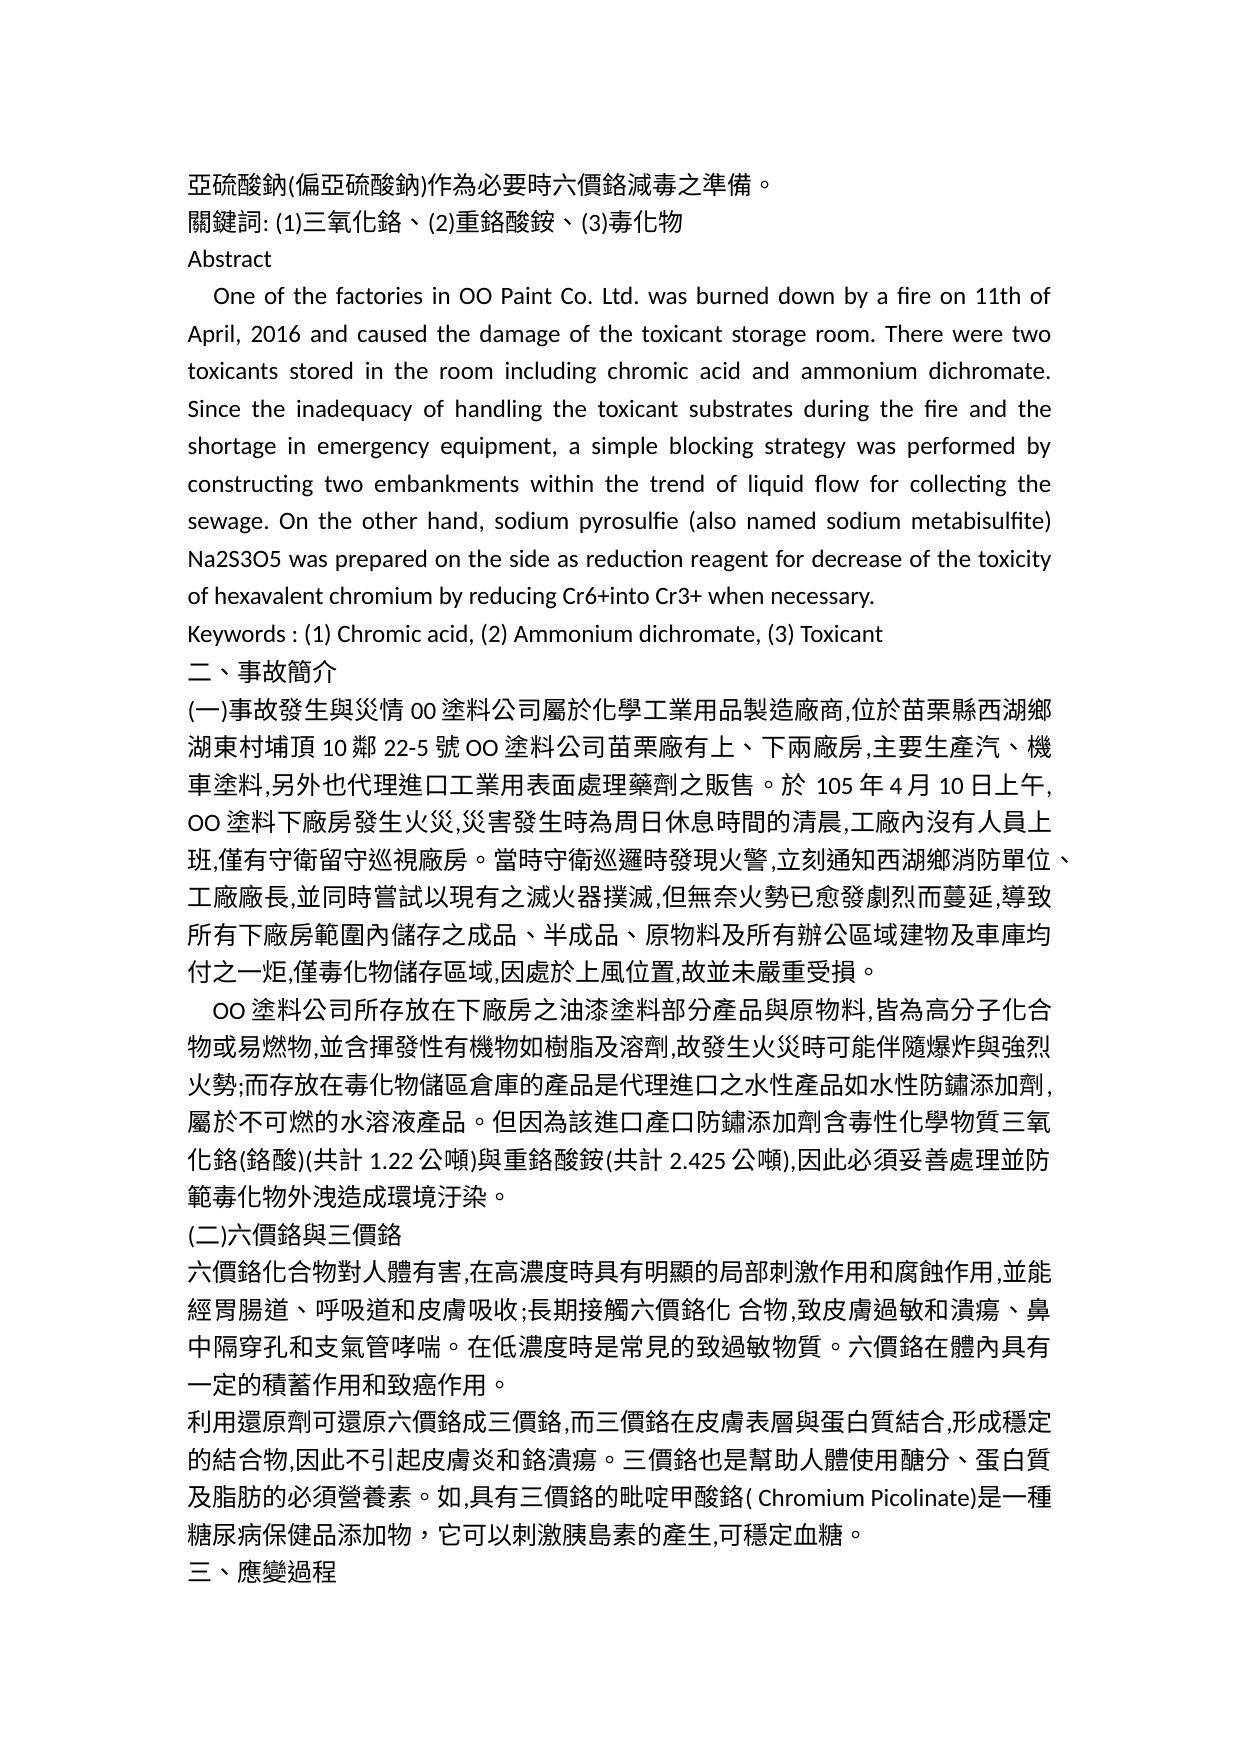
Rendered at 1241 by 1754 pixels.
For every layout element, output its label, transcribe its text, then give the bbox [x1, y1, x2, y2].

text ΟΟ塗料公司所存放在下廠房之油漆塗料部分產品與原物料,皆為高分子化合物或易燃物,並含揮發性有機物如樹脂及溶劑,故發生火災時可能伴隨爆炸與強烈火勢;而存放在毒化物儲區倉庫的產品是代理進口之水性產品如水性防鏽添加劑,屬於不可燃的水溶液產品。但因為該進口產口防鏽添加劑含毒性化學物質三氧化鉻(鉻酸)(共計1.22公噸)與重鉻酸銨(共計2.425公噸),因此必須妥善處理並防範毒化物外洩造成環境汙染。 [187, 989, 1053, 1214]
text (一)事故發生與災情 00塗料公司屬於化學工業用品製造廠商,位於苗栗縣西湖鄉湖東村埔頂10鄰22-5號ΟΟ塗料公司苗栗廠有上、下兩廠房,主要生產汽、機車塗料,另外也代理進口工業用表面處理藥劑之販售。於 105年4月10日上午, ΟΟ塗料下廠房發生火災,災害發生時為周日休息時間的清晨,工廠內沒有人員上班,僅有守衛留守巡視廠房。當時守衛巡邏時發現火警,立刻通知西湖鄉消防單位、工廠廠長,並同時嘗試以現有之滅火器撲滅,但無奈火勢已愈發劇烈而蔓延,導致所有下廠房範圍內儲存之成品、半成品、原物料及所有辦公區域建物及車庫均付之一炬,僅毒化物儲存區域,因處於上風位置,故並未嚴重受損。 [187, 689, 1053, 989]
text 二、事故簡介 [187, 652, 1053, 689]
text 關鍵詞: (1)三氧化鉻、(2)重鉻酸銨、(3)毒化物 [187, 202, 1053, 239]
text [187, 164, 1053, 202]
text (二)六價鉻與三價鉻 [187, 1214, 1053, 1252]
text 六價鉻化合物對人體有害,在高濃度時具有明顯的局部刺激作用和腐蝕作用,並能經胃腸道、呼吸道和皮膚吸收;長期接觸六價鉻化 合物,致皮膚過敏和潰瘍、鼻中隔穿孔和支氣管哮喘。在低濃度時是常見的致過敏物質。六價鉻在體內具有一定的積蓄作用和致癌作用。 [187, 1252, 1053, 1402]
text One of the factories in ΟΟ Paint Co. Ltd. was burned down by a fire on 11th of April, 2016 and caused the damage of the toxicant storage room. There were two toxicants stored in the room including chromic acid and ammonium dichromate. Since the inadequacy of handling the toxicant substrates during the fire and the shortage in emergency equipment, a simple blocking strategy was performed by constructing two embankments within the trend of liquid flow for collecting the sewage. On the other hand, sodium pyrosulfie (also named sodium metabisulfite) Na2S3O5 was prepared on the side as reduction reagent for decrease of the toxicity of hexavalent chromium by reducing Cr6+into Cr3+ when necessary. [187, 277, 1053, 614]
text 利用還原劑可還原六價鉻成三價鉻,而三價鉻在皮膚表層與蛋白質結合,形成穩定的結合物,因此不引起皮膚炎和鉻潰瘍。三價鉻也是幫助人體使用醣分、蛋白質及脂肪的必須營養素。如,具有三價鉻的毗啶甲酸鉻( Chromium Picolinate)是一種糖尿病保健品添加物，它可以刺激胰島素的產生,可穩定血糖。 [187, 1402, 1053, 1552]
text Abstract [187, 239, 1053, 277]
text 三、應變過程 [187, 1552, 1053, 1589]
text Keywords : (1) Chromic acid, (2) Ammonium dichromate, (3) Toxicant [187, 614, 1053, 652]
